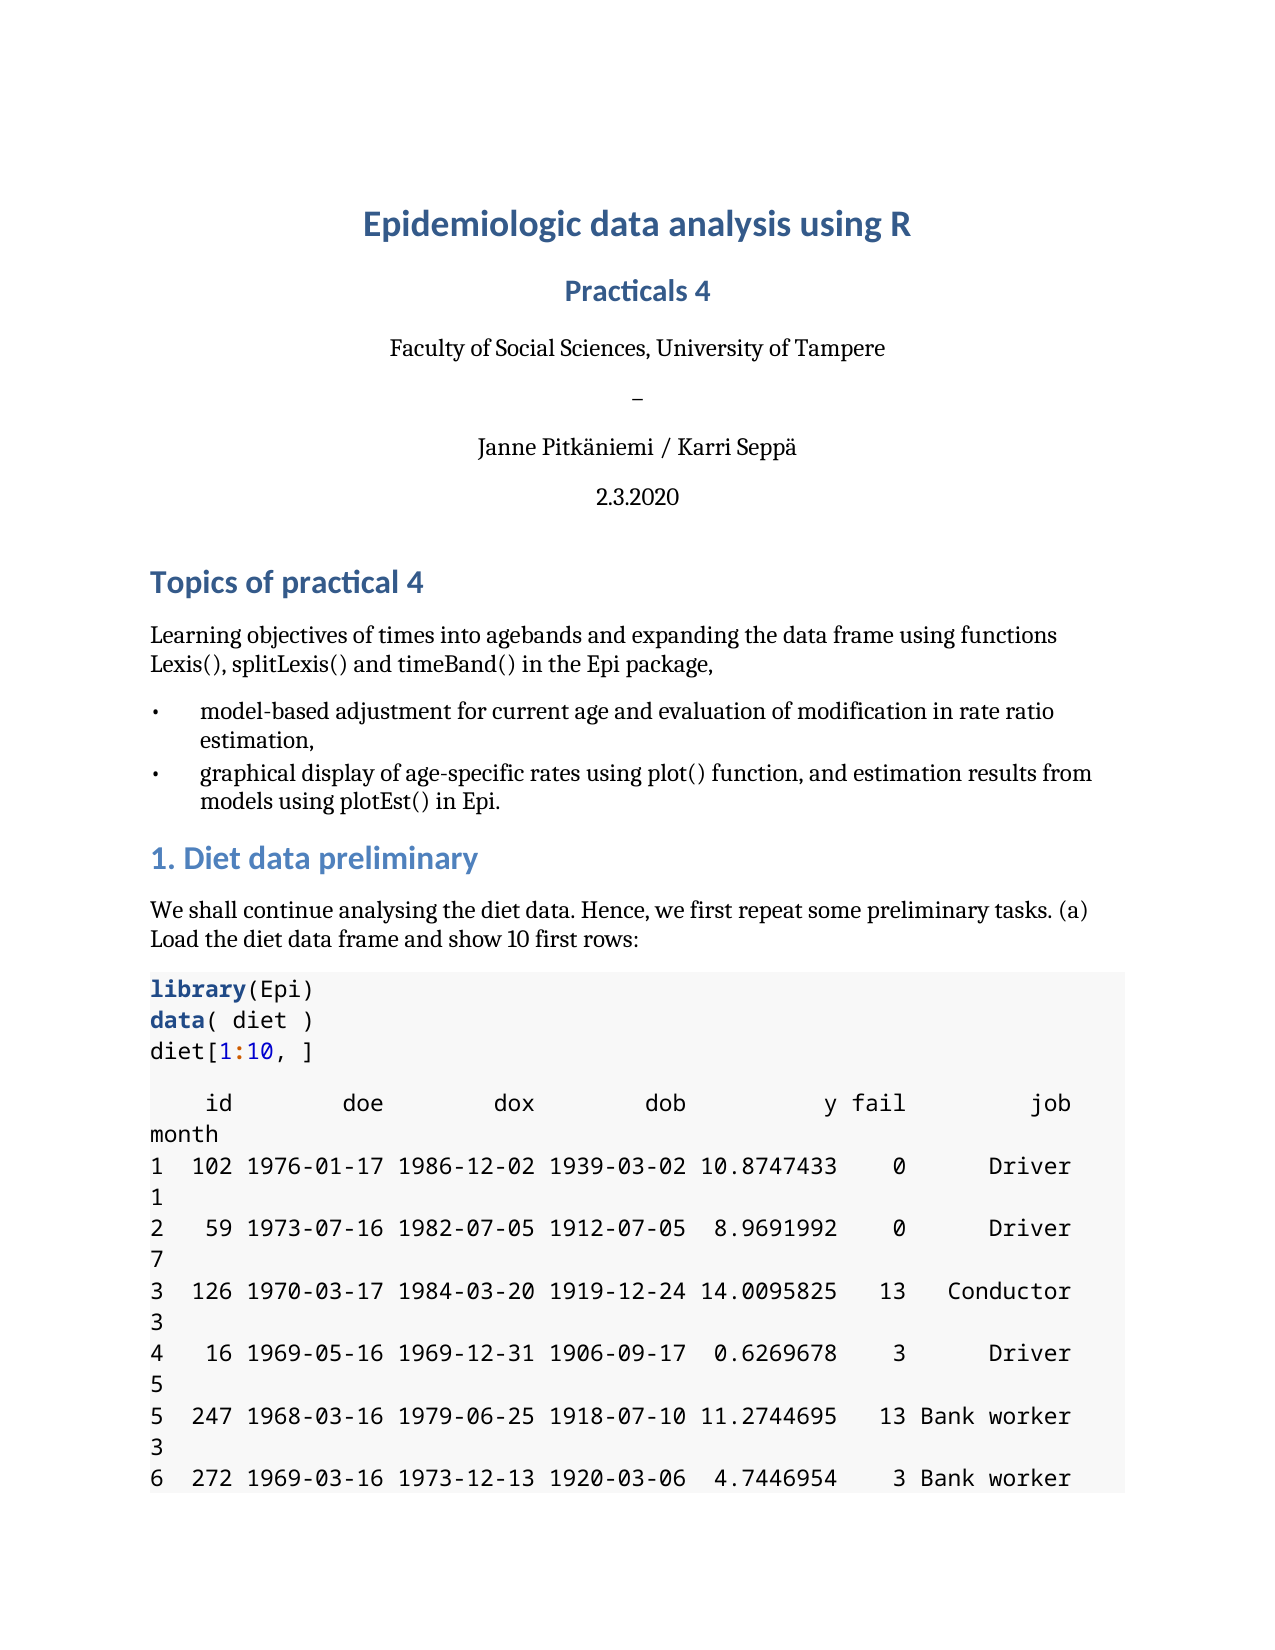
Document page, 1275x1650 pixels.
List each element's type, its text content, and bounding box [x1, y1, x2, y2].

text We shall continue analysing the diet data. Hence, we first repeat some preliminary tasks. (a) Load the diet data frame and show 10 first rows: [150, 896, 1125, 954]
text Faculty of Social Sciences, University of Tampere [150, 334, 1125, 363]
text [150, 1087, 1125, 1493]
text Janne Pitkäniemi / Karri Seppä [150, 433, 1125, 462]
list graphical display of age-specific rates using plot() function, and estimation results from models using plotEst() in Epi. [150, 758, 1125, 816]
title Epidemiologic data analysis using R [150, 200, 1125, 246]
text Learning objectives of times into agebands and expanding the data frame using functions Lexis(), splitLexis() and timeBand() in the Epi package, [150, 621, 1125, 678]
subtitle 1. Diet data preliminary [150, 837, 1125, 877]
text library(Epi) data( diet ) diet[1:10, ] [150, 972, 1125, 1066]
text – [150, 383, 1125, 412]
text 2.3.2020 [150, 483, 1125, 511]
subtitle Practicals 4 [150, 271, 1125, 309]
list model-based adjustment for current age and evaluation of modification in rate ratio estimation, [150, 697, 1125, 755]
subtitle Topics of practical 4 [150, 561, 1125, 602]
